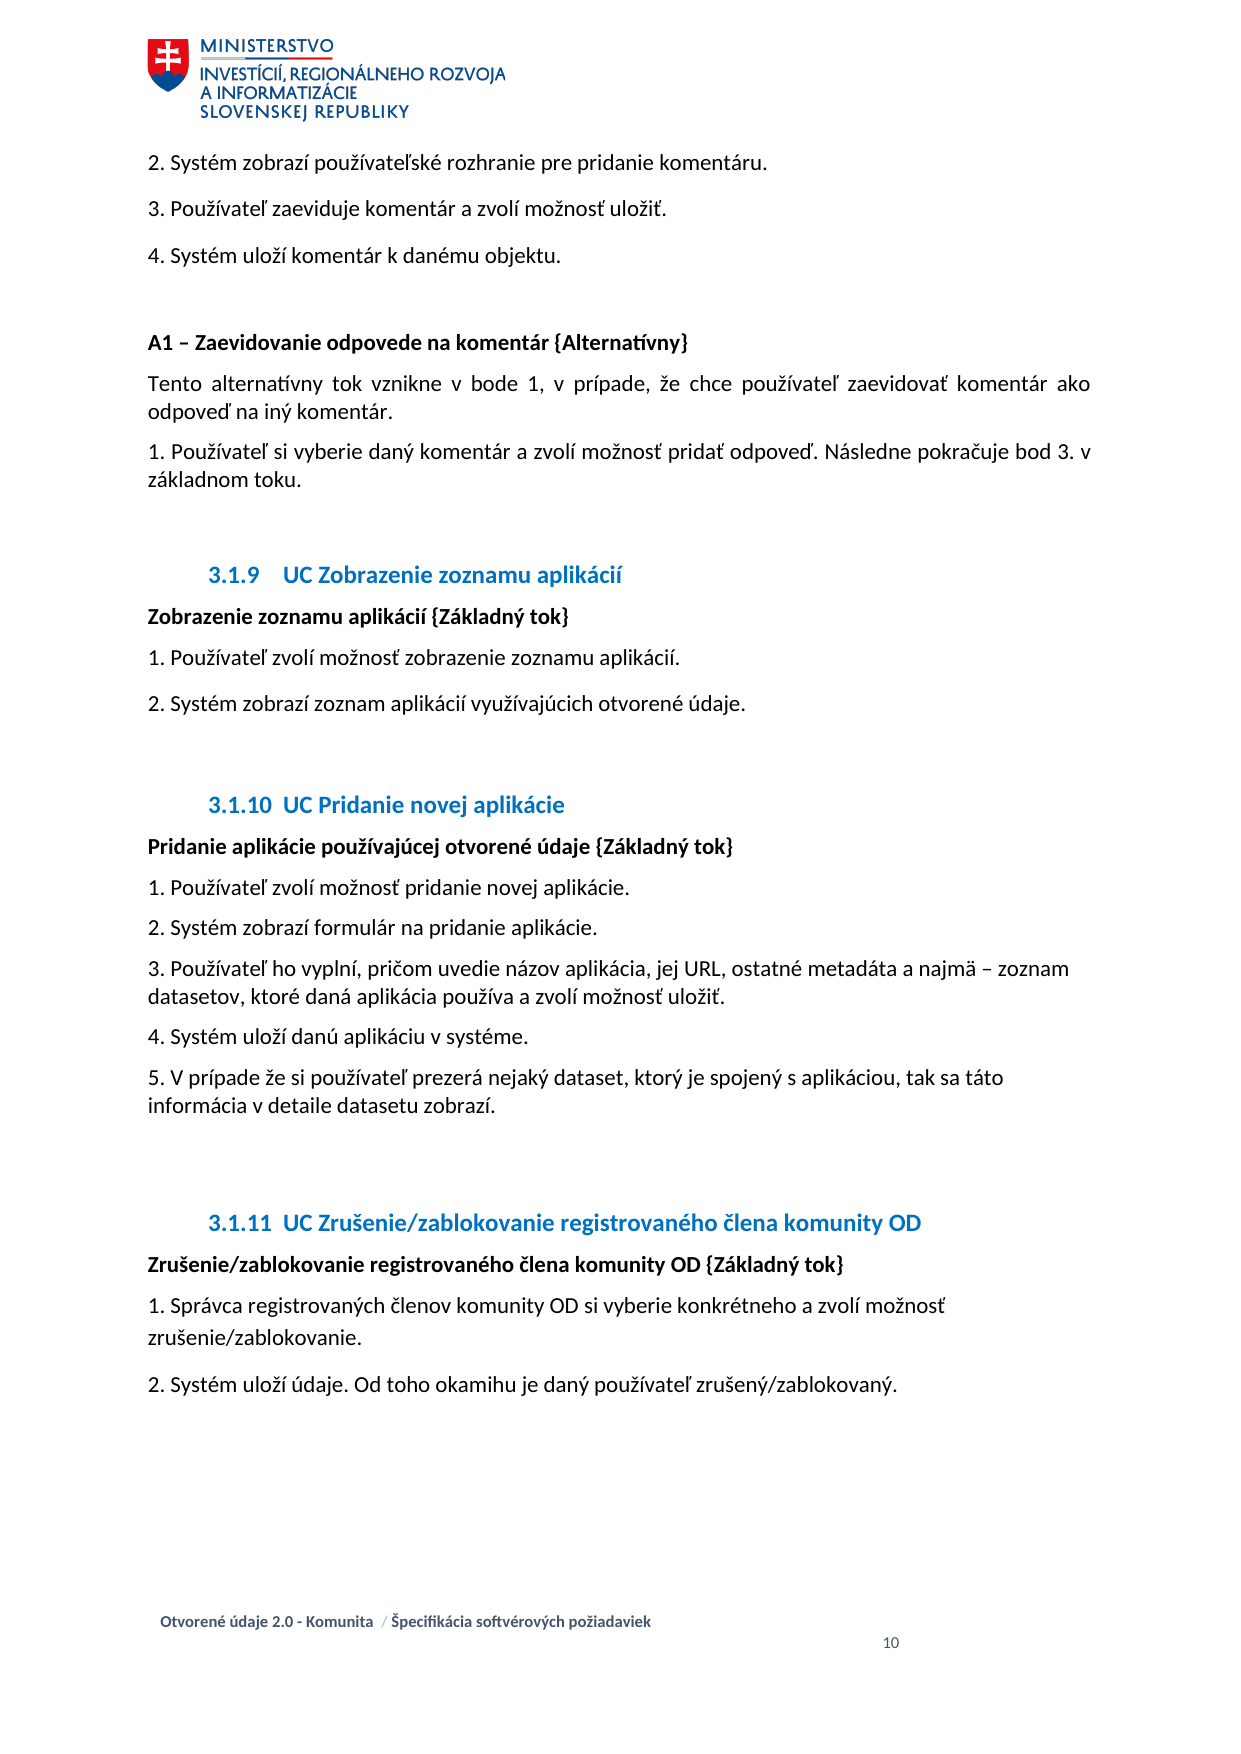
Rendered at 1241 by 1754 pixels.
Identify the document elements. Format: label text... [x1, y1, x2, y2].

picture [147, 39, 506, 122]
text 3. Používateľ zaeviduje komentár a zvolí možnosť uložiť. [148, 194, 1093, 222]
text Pridanie aplikácie používajúcej otvorené údaje {Základný tok} [148, 832, 1093, 860]
text 1. Používateľ si vyberie daný komentár a zvolí možnosť pridať odpoveď. Následne pokračuje bod 3. v základnom toku. [148, 437, 1093, 493]
text 5. V prípade že si používateľ prezerá nejaký dataset, ktorý je spojený s aplikáciou, tak sa táto informácia v detaile datasetu zobrazí. [148, 1063, 1093, 1119]
text 2. Systém zobrazí používateľské rozhranie pre pridanie komentáru. [148, 148, 1093, 176]
text 4. Systém uloží komentár k danému objektu. [148, 241, 1093, 269]
text 2. Systém uloží údaje. Od toho okamihu je daný používateľ zrušený/zablokovaný. [148, 1370, 1093, 1398]
subtitle UC Zobrazenie zoznamu aplikácií [208, 559, 1093, 589]
text 4. Systém uloží danú aplikáciu v systéme. [148, 1022, 1093, 1050]
text 2. Systém zobrazí formulár na pridanie aplikácie. [148, 913, 1093, 941]
text 1. Používateľ zvolí možnosť pridanie novej aplikácie. [148, 873, 1093, 901]
text 3. Používateľ ho vyplní, pričom uvedie názov aplikácia, jej URL, ostatné metadáta a najmä – zoznam datasetov, ktoré daná aplikácia používa a zvolí možnosť uložiť. [148, 954, 1093, 1010]
text Zobrazenie zoznamu aplikácií {Základný tok} [148, 602, 1093, 630]
text 2. Systém zobrazí zoznam aplikácií využívajúcich otvorené údaje. [148, 689, 1093, 717]
text A1 – Zaevidovanie odpovede na komentár {Alternatívny} [148, 328, 1093, 356]
text 1. Správca registrovaných členov komunity OD si vyberie konkrétneho a zvolí možnosť zrušenie/zablokovanie. [148, 1291, 1093, 1351]
text Tento alternatívny tok vznikne v bode 1, v prípade, že chce používateľ zaevidovať komentár ako odpoveď na iný komentár. [148, 369, 1093, 425]
subtitle UC Zrušenie/zablokovanie registrovaného člena komunity OD [208, 1207, 1093, 1238]
text Zrušenie/zablokovanie registrovaného člena komunity OD {Základný tok} [148, 1250, 1093, 1278]
text 1. Používateľ zvolí možnosť zobrazenie zoznamu aplikácií. [148, 643, 1093, 671]
subtitle UC Pridanie novej aplikácie [208, 789, 1093, 820]
